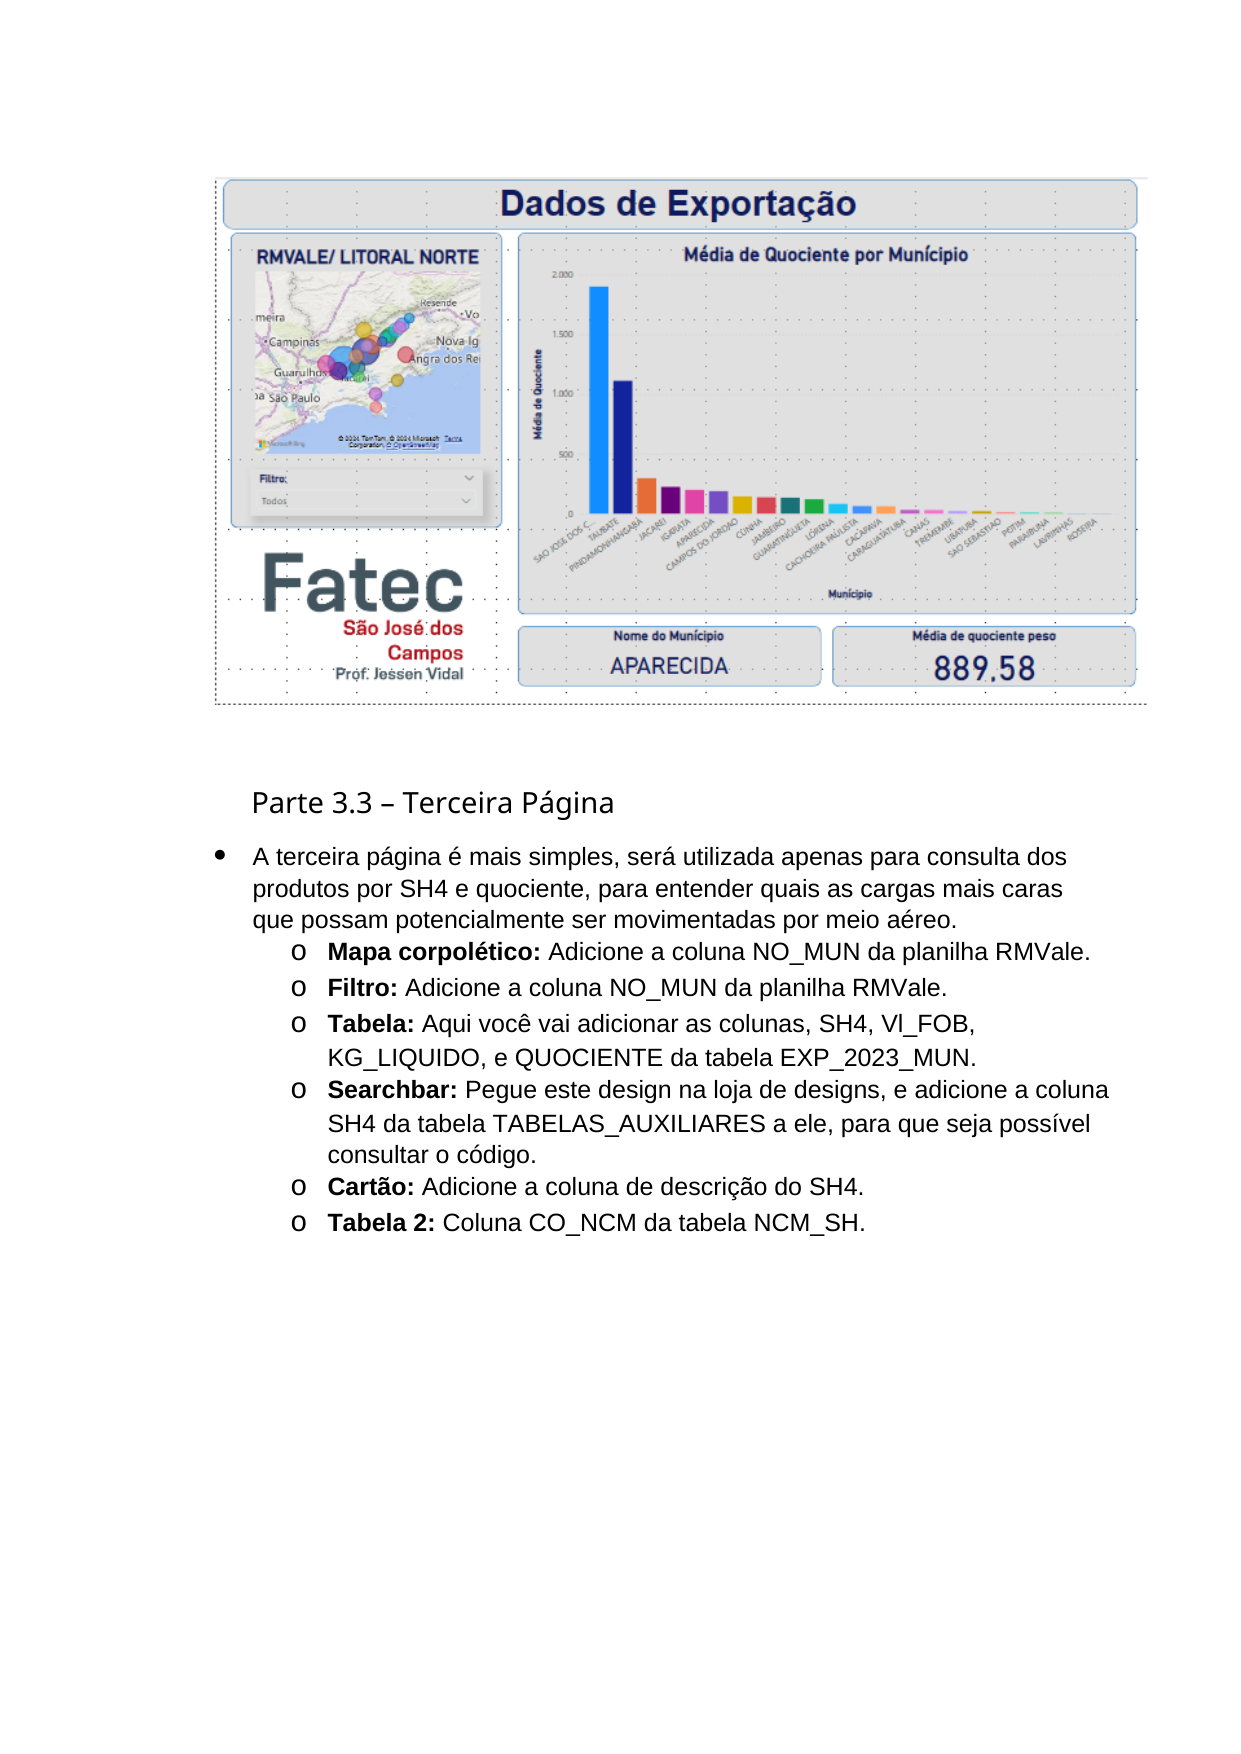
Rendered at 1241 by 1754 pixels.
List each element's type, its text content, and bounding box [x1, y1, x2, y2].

list Searchbar: Pegue este design na loja de designs, e adicione a coluna SH4 da tabela TABELAS_AUXILIARES a ele, para que seja possível consultar o código. [290, 1074, 1110, 1169]
list Mapa corpolético: Adicione a coluna NO_MUN da planilha RMVale. [290, 936, 1110, 969]
list Filtro: Adicione a coluna NO_MUN da planilha RMVale. [290, 972, 1110, 1005]
list A terceira página é mais simples, será utilizada apenas para consulta dos produtos por SH4 e quociente, para entender quais as cargas mais caras que possam potencialmente ser movimentadas por meio aéreo. [215, 842, 1110, 934]
list Tabela 2: Coluna CO_NCM da tabela NCM_SH. [290, 1207, 1110, 1240]
list Cartão: Adicione a coluna de descrição do SH4. [290, 1171, 1110, 1204]
picture [214, 177, 1148, 705]
text Parte 3.3 – Terceira Página [177, 783, 1110, 822]
list Tabela: Aqui você vai adicionar as colunas, SH4, Vl_FOB, KG_LIQUIDO, e QUOCIENTE da tabela EXP_2023_MUN. [290, 1008, 1110, 1072]
